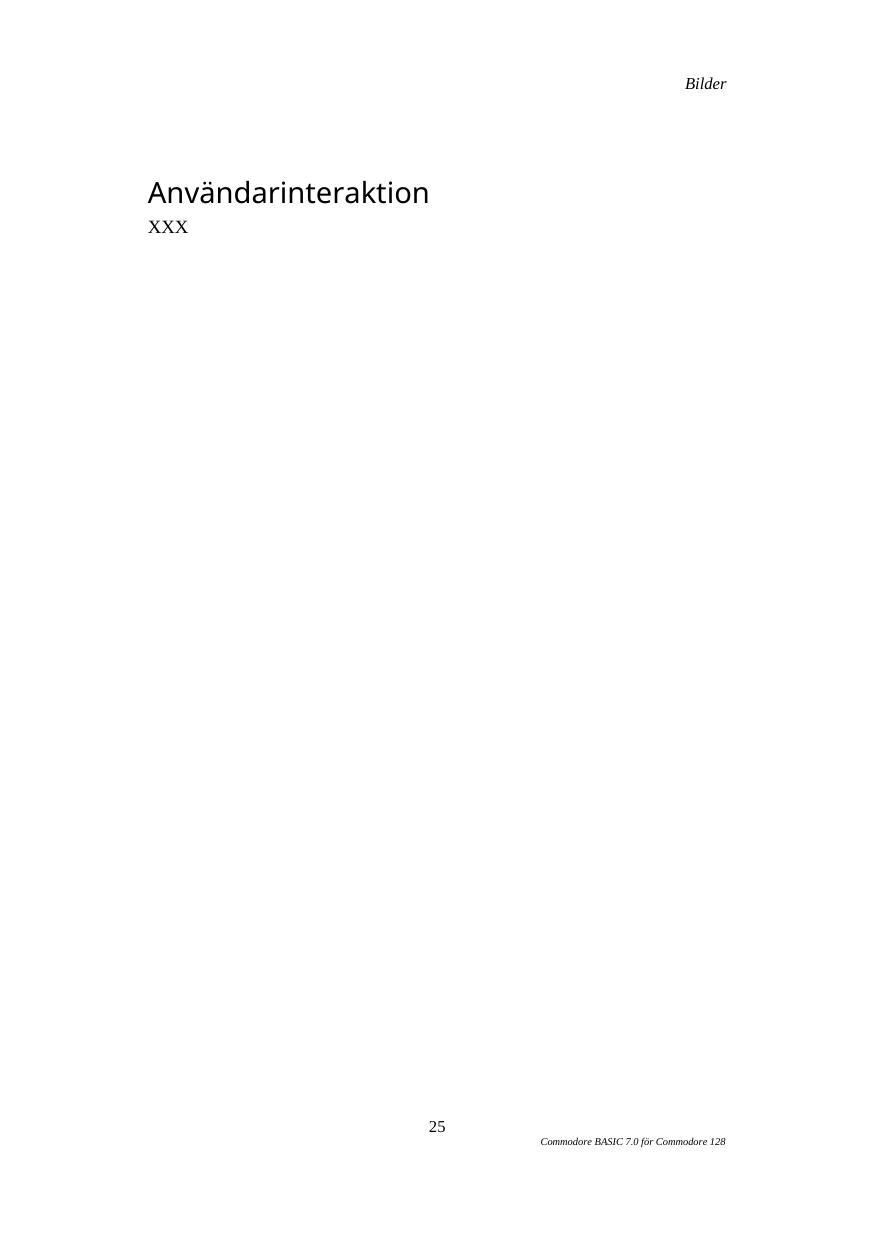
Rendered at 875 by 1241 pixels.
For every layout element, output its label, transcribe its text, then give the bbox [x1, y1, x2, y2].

text XXX [148, 216, 726, 237]
subtitle Användarinteraktion [148, 173, 726, 212]
